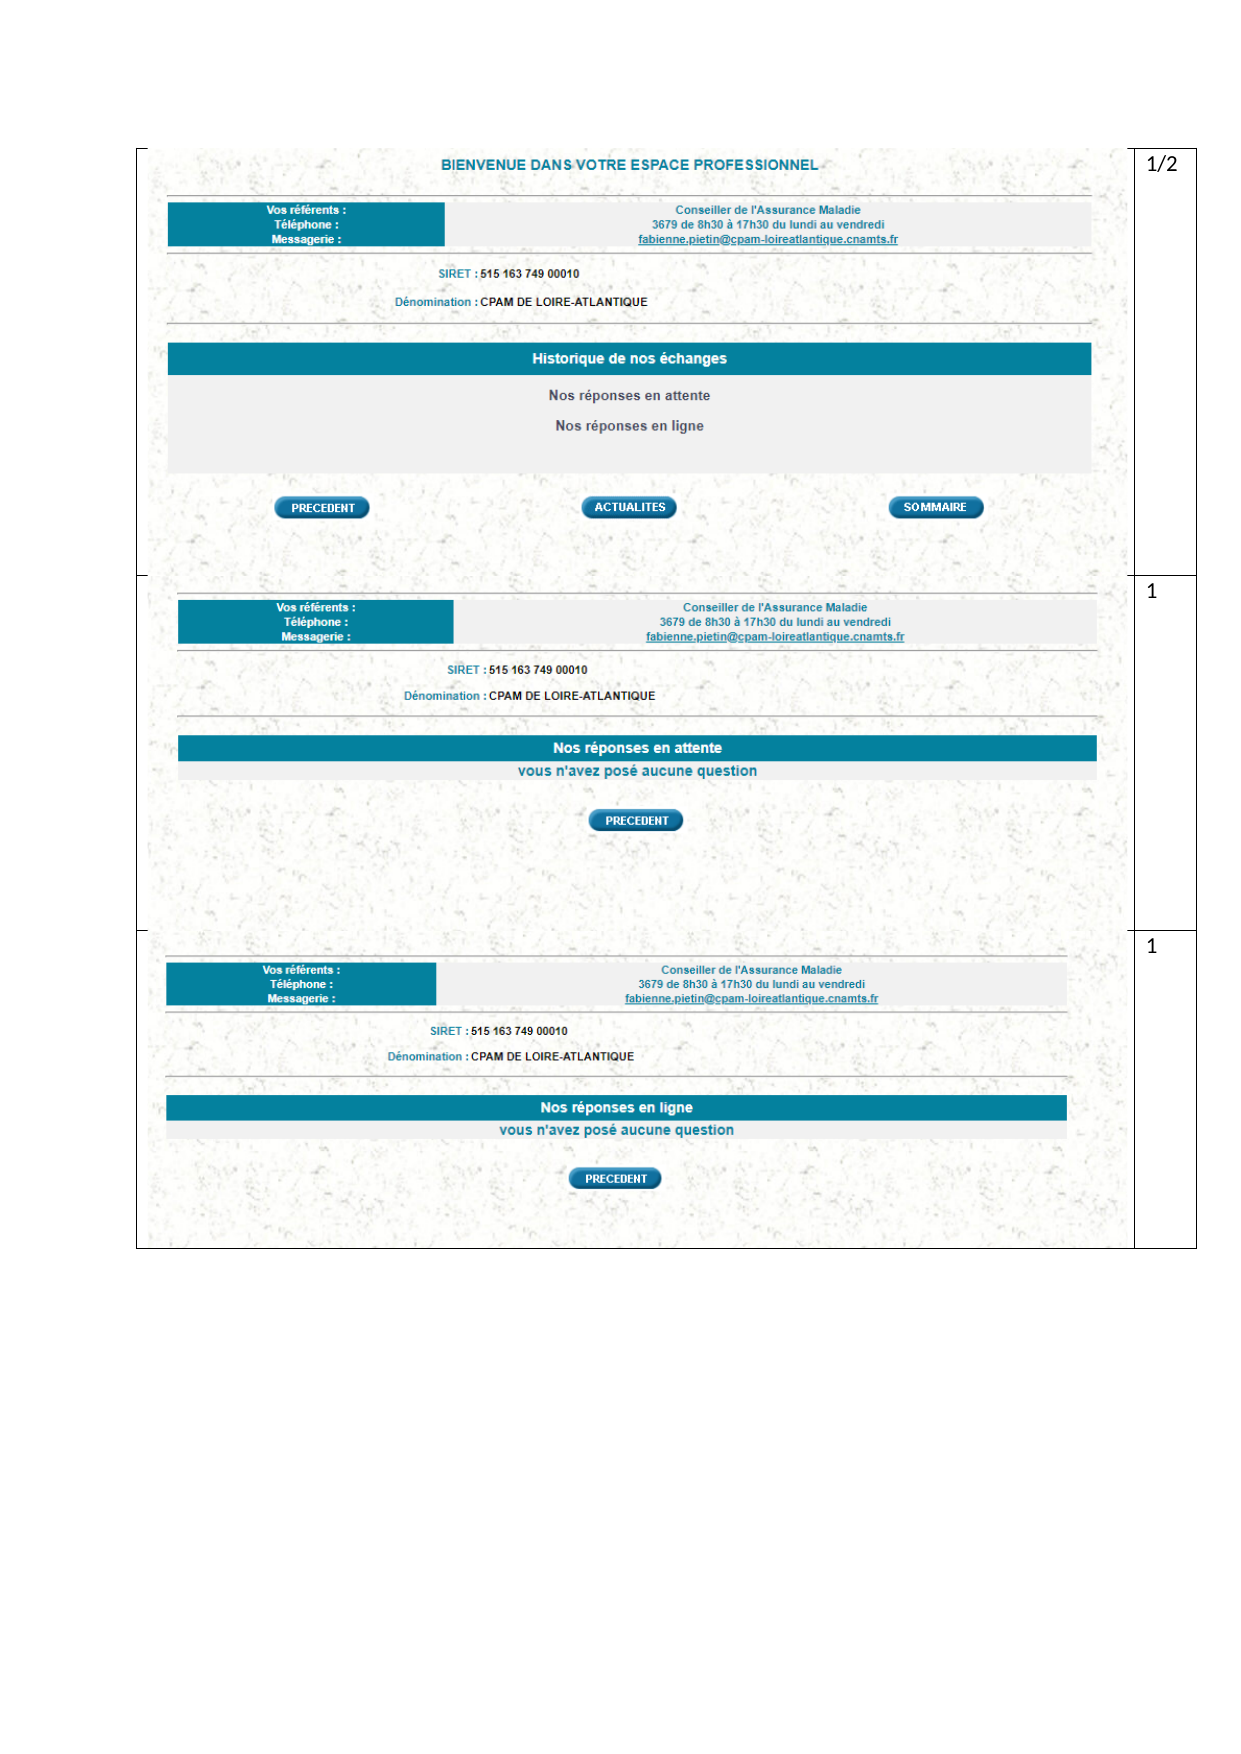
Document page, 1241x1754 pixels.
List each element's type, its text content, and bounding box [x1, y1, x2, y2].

table_cell [1128, 149, 1134, 575]
picture [147, 148, 1128, 1248]
table_cell [137, 149, 147, 575]
table_cell [1128, 931, 1134, 1248]
table_cell 1/2 [1135, 149, 1196, 575]
table_cell [1128, 576, 1134, 930]
table_cell [137, 576, 147, 930]
table_cell 1 [1135, 576, 1196, 930]
table_cell [137, 931, 147, 1248]
table_cell 1 [1135, 931, 1196, 1248]
